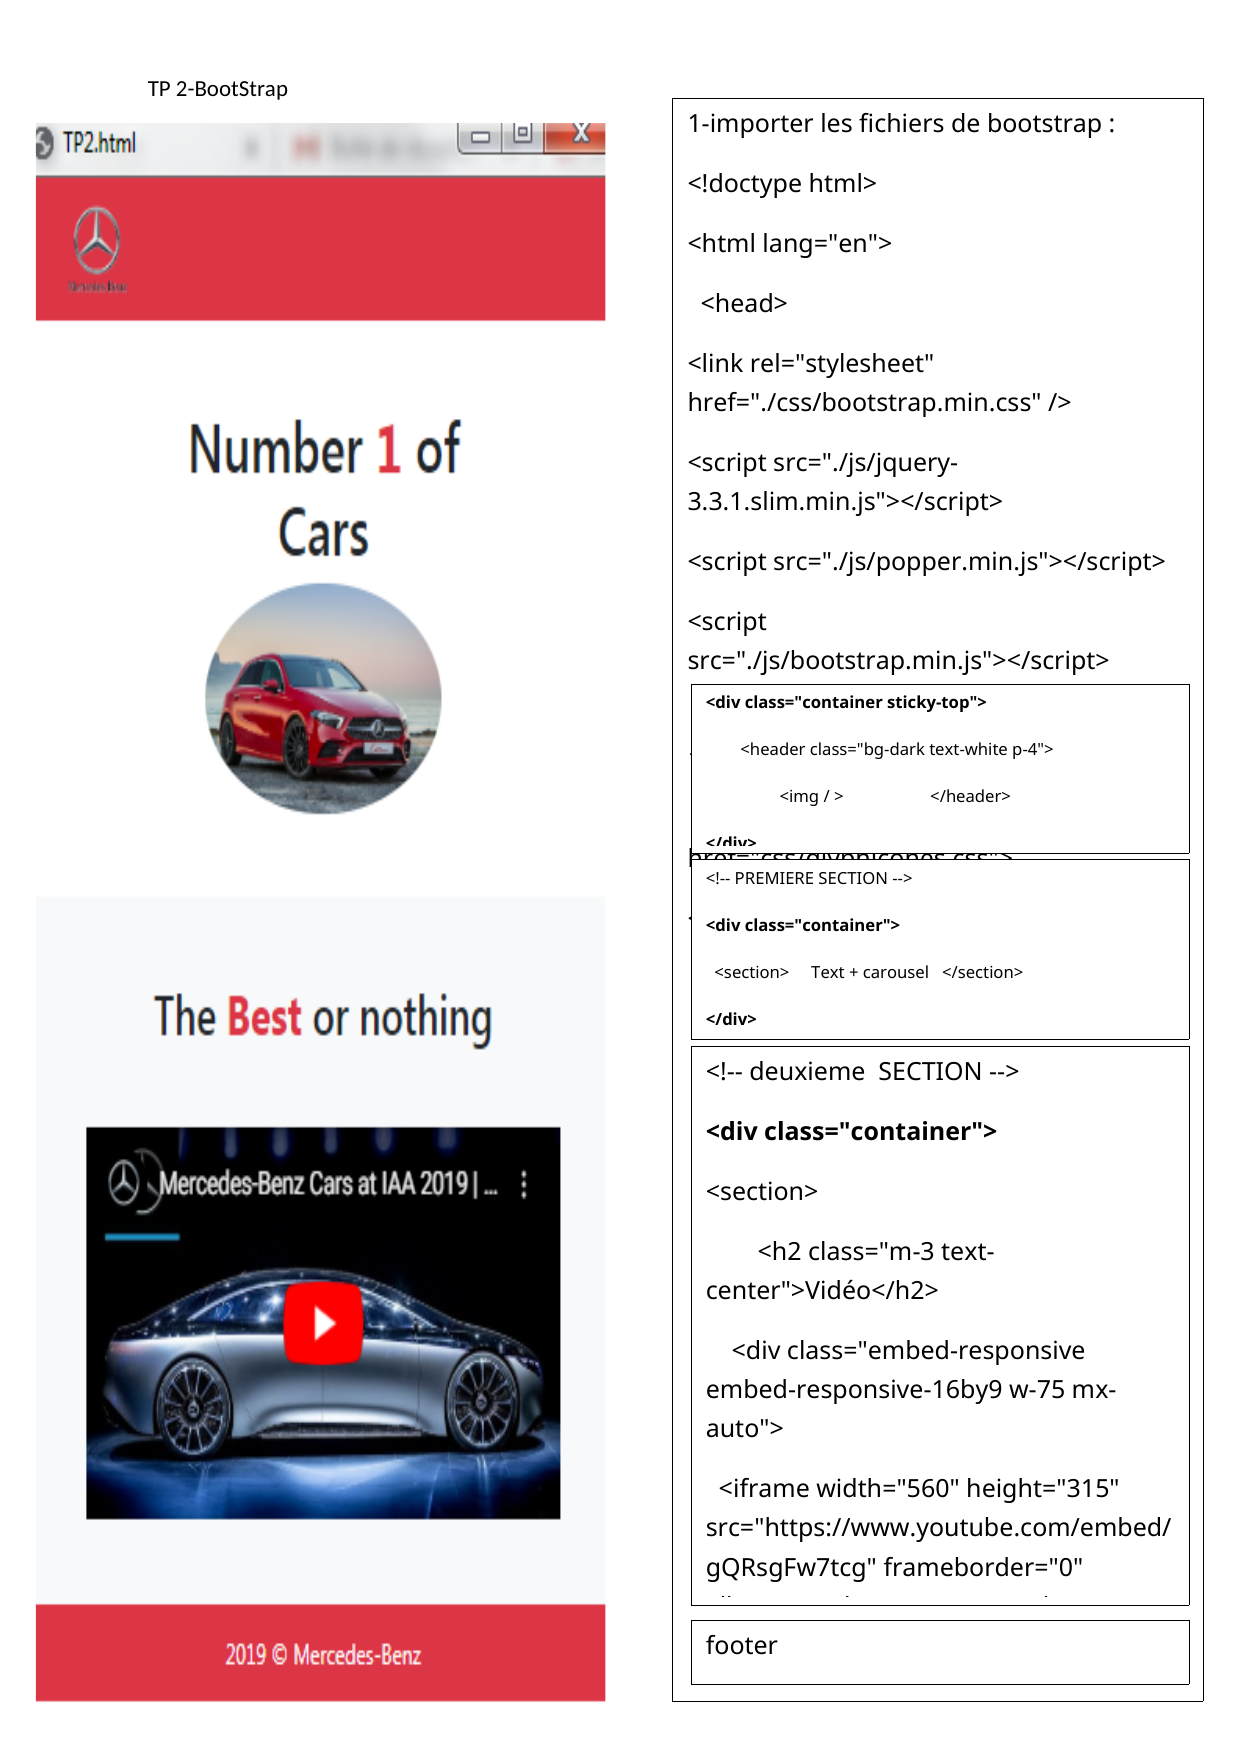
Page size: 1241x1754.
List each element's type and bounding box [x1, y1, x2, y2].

picture [35, 123, 606, 1725]
